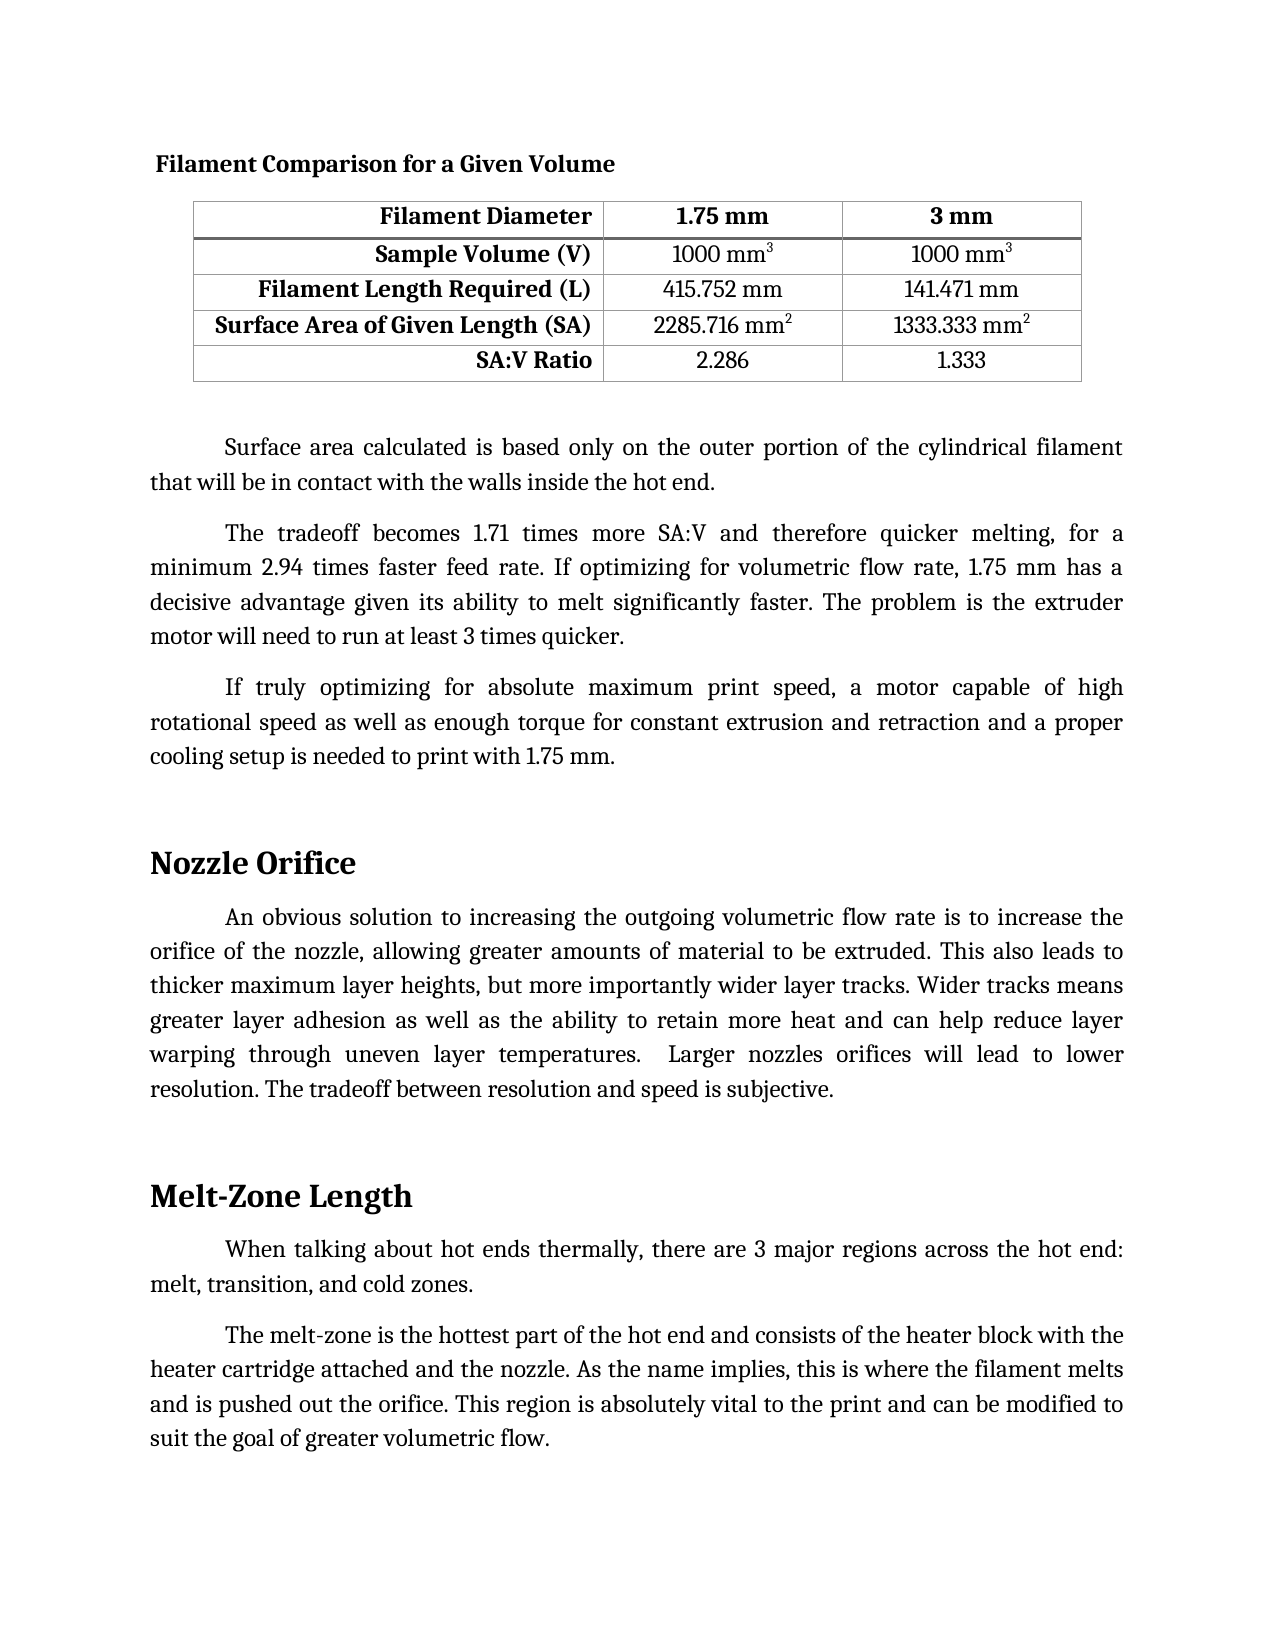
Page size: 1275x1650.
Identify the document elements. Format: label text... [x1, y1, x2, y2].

table_cell 415.752 mm [604, 275, 842, 310]
table_header 3 mm [843, 202, 1081, 237]
text Filament Comparison for a Given Volume [150, 150, 1125, 179]
table_cell 141.471 mm [843, 275, 1081, 310]
table_cell Sample Volume (V) [194, 240, 603, 274]
table_cell 1000 mm3 [604, 240, 842, 274]
table_cell 2285.716 mm2 [604, 311, 842, 345]
table_header Filament Diameter [194, 202, 603, 237]
text Melt-Zone Length [150, 1177, 1125, 1216]
text The melt-zone is the hottest part of the hot end and consists of the heater block with the heater cartridge attached and the nozzle. As the name implies, this is where the filament melts and is pushed out the orifice. This region is absolutely vital to the print and can be modified to suit the goal of greater volumetric flow. [150, 1321, 1125, 1453]
text If truly optimizing for absolute maximum print speed, a motor capable of high rotational speed as well as enough torque for constant extrusion and retraction and a proper cooling setup is needed to print with 1.75 mm. [150, 673, 1125, 771]
table_header 1.75 mm [604, 202, 842, 237]
table_cell 2.286 [604, 346, 842, 381]
text An obvious solution to increasing the outgoing volumetric flow rate is to increase the orifice of the nozzle, allowing greater amounts of material to be extruded. This also leads to thicker maximum layer heights, but more importantly wider layer tracks. Wider tracks means greater layer adhesion as well as the ability to retain more heat and can help reduce layer warping through uneven layer temperatures. Larger nozzles orifices will lead to lower resolution. The tradeoff between resolution and speed is subjective. [150, 902, 1125, 1104]
text Nozzle Orifice [150, 844, 1125, 883]
table_cell SA:V Ratio [194, 346, 603, 381]
table_cell Surface Area of Given Length (SA) [194, 311, 603, 345]
table_cell 1333.333 mm2 [843, 311, 1081, 345]
table_cell 1000 mm3 [843, 240, 1081, 274]
table_cell 1.333 [843, 346, 1081, 381]
text The tradeoff becomes 1.71 times more SA:V and therefore quicker melting, for a minimum 2.94 times faster feed rate. If optimizing for volumetric flow rate, 1.75 mm has a decisive advantage given its ability to melt significantly faster. The problem is the extruder motor will need to run at least 3 times quicker. [150, 519, 1125, 651]
table_cell Filament Length Required (L) [194, 275, 603, 310]
text Surface area calculated is based only on the outer portion of the cylindrical filament that will be in contact with the walls inside the hot end. [150, 433, 1125, 496]
text When talking about hot ends thermally, there are 3 major regions across the hot end: melt, transition, and cold zones. [150, 1235, 1125, 1298]
